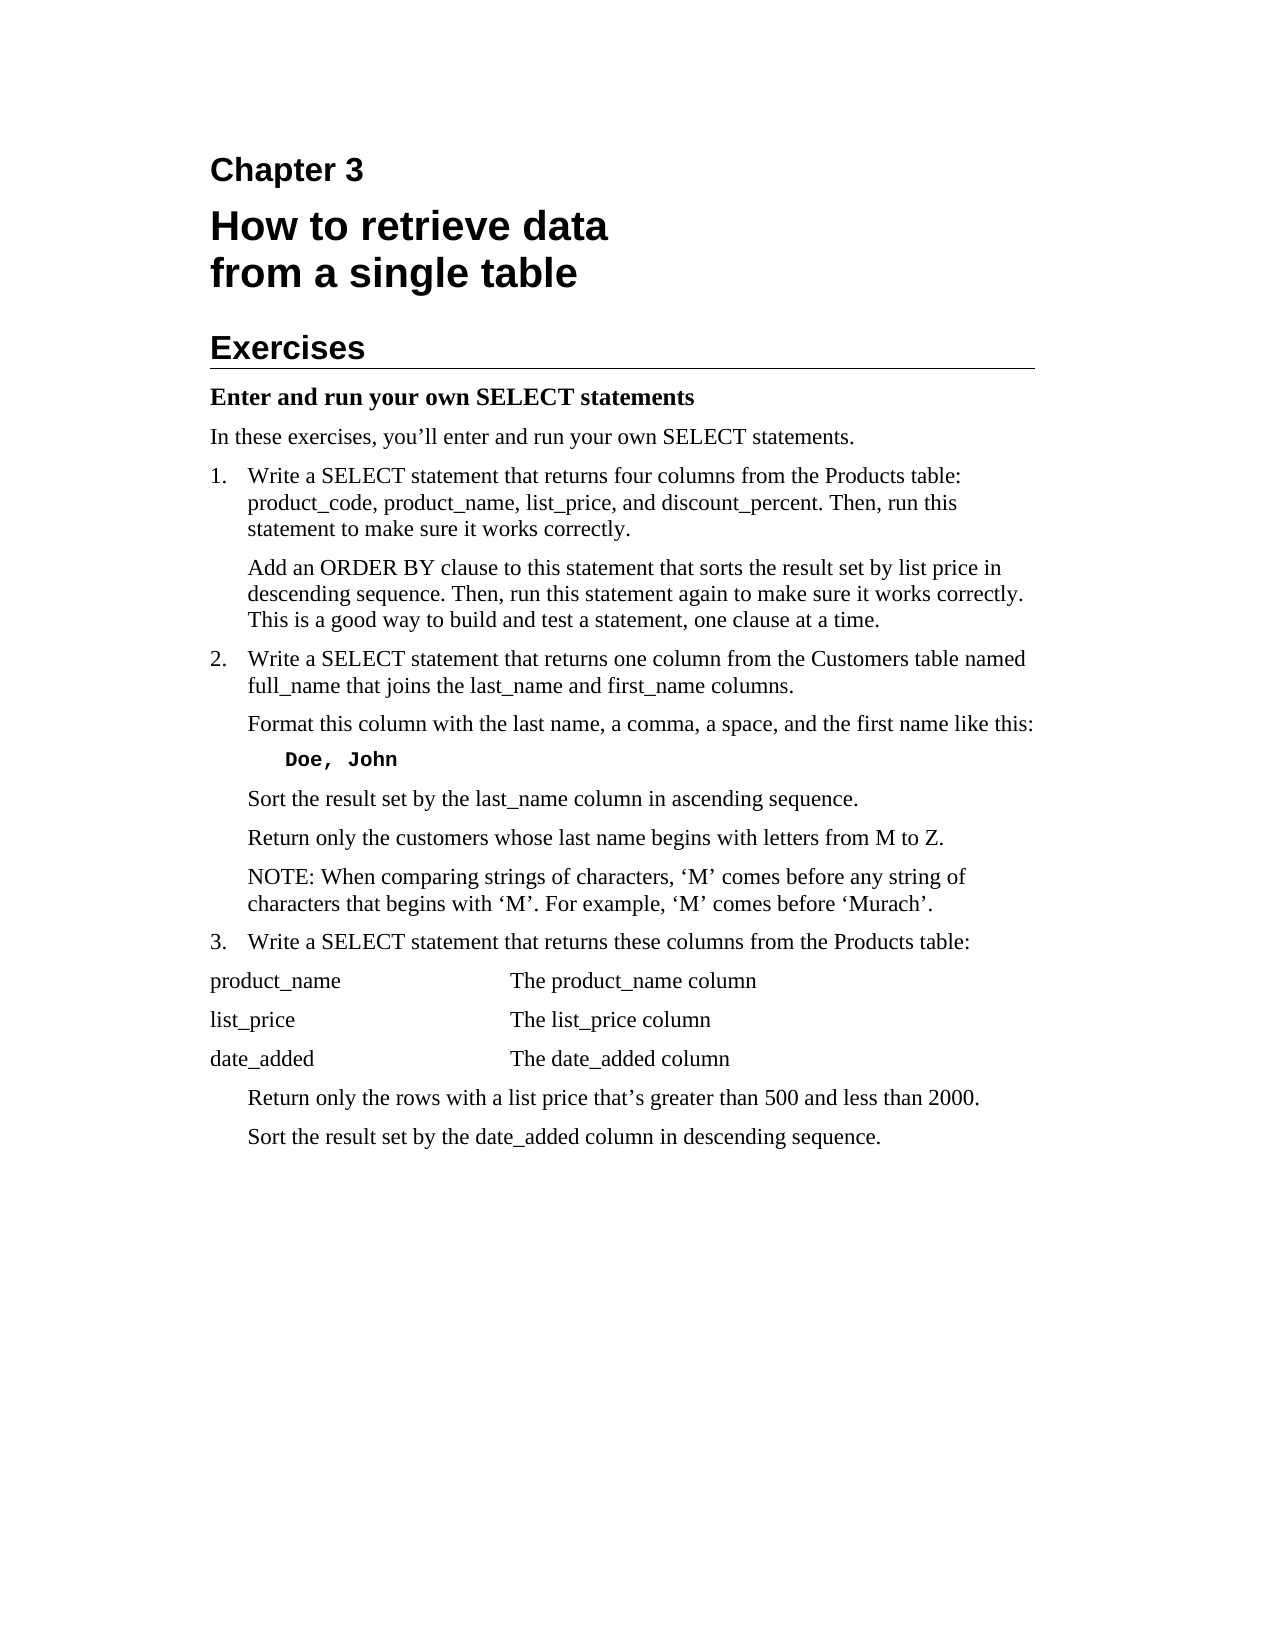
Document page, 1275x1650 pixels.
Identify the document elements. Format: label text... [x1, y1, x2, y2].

list Write a SELECT statement that returns these columns from the Products table: [210, 928, 1035, 955]
text Sort the result set by the date_added column in descending sequence. [247, 1123, 1035, 1149]
text Return only the rows with a list price that’s greater than 500 and less than 2000. [247, 1084, 1035, 1110]
text Doe, John [247, 749, 1035, 773]
text In these exercises, you’ll enter and run your own SELECT statements. [210, 423, 1035, 450]
text Add an ORDER BY clause to this statement that sorts the result set by list price in descending sequence. Then, run this statement again to make sure it works correctly. This is a good way to build and test a statement, one clause at a time. [247, 554, 1035, 633]
list Write a SELECT statement that returns four columns from the Products table: product_code, product_name, list_price, and discount_percent. Then, run this statement to make sure it works correctly. [210, 462, 1035, 541]
title How to retrieve data from a single table [210, 201, 1035, 297]
text Chapter 3 [210, 150, 1035, 188]
subtitle Exercises [210, 328, 1035, 368]
text Format this column with the last name, a comma, a space, and the first name like this: [247, 711, 1035, 737]
text date_added The date_added column [210, 1045, 1035, 1071]
text Return only the customers whose last name begins with letters from M to Z. [247, 824, 1035, 851]
text NOTE: When comparing strings of characters, ‘M’ comes before any string of characters that begins with ‘M’. For example, ‘M’ comes before ‘Murach’. [247, 863, 1035, 916]
text list_price The list_price column [210, 1006, 1035, 1032]
subtitle Enter and run your own SELECT statements [210, 382, 1035, 411]
text product_name The product_name column [210, 967, 1035, 994]
list Write a SELECT statement that returns one column from the Customers table named full_name that joins the last_name and first_name columns. [210, 645, 1035, 698]
text Sort the result set by the last_name column in ascending sequence. [247, 786, 1035, 812]
